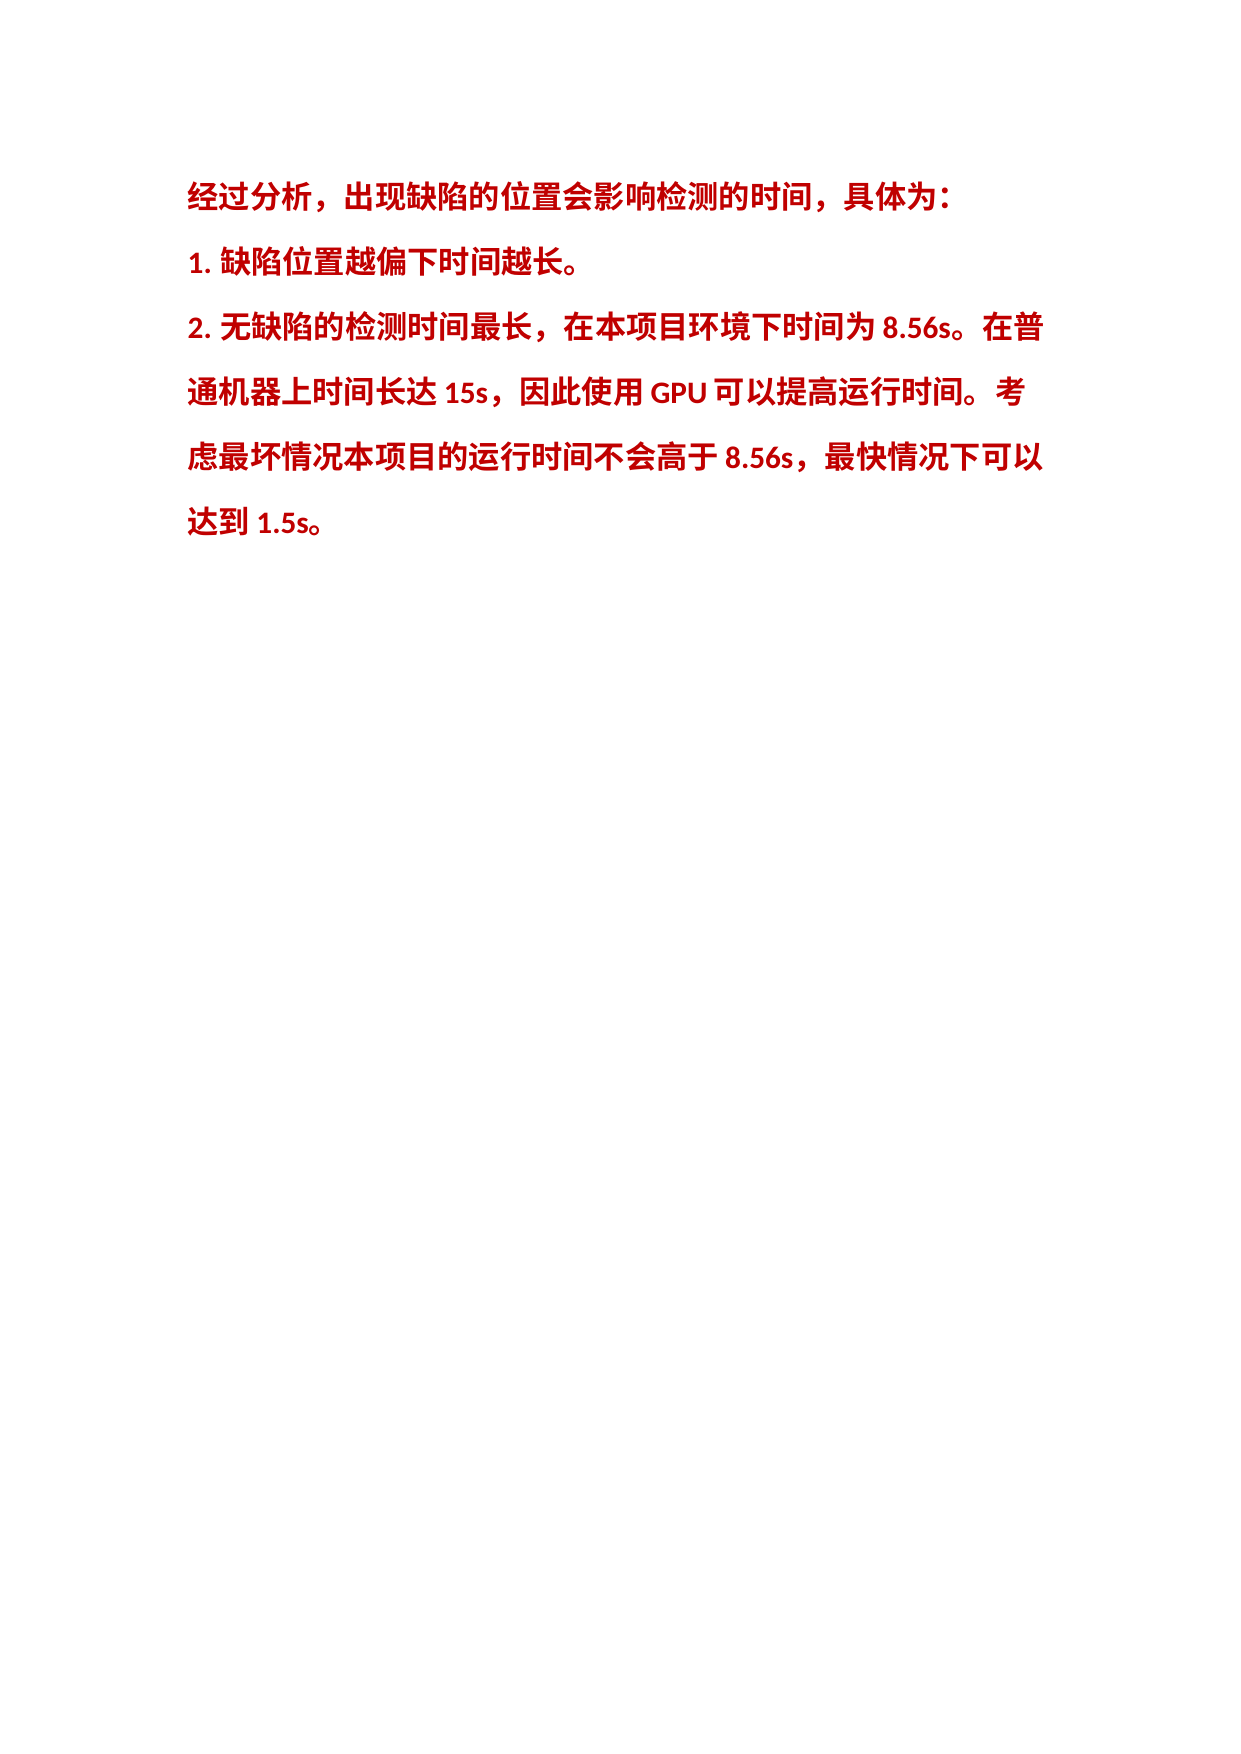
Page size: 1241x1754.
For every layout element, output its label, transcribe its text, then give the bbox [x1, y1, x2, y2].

list 无缺陷的检测时间最长，在本项目环境下时间为8.56s。在普通机器上时间长达15s，因此使用GPU可以提高运行时间。考虑最坏情况本项目的运行时间不会高于8.56s，最快情况下可以达到1.5s。 [187, 292, 1053, 552]
list 经过分析，出现缺陷的位置会影响检测的时间，具体为： [187, 162, 1053, 227]
list 缺陷位置越偏下时间越长。 [187, 227, 1053, 292]
